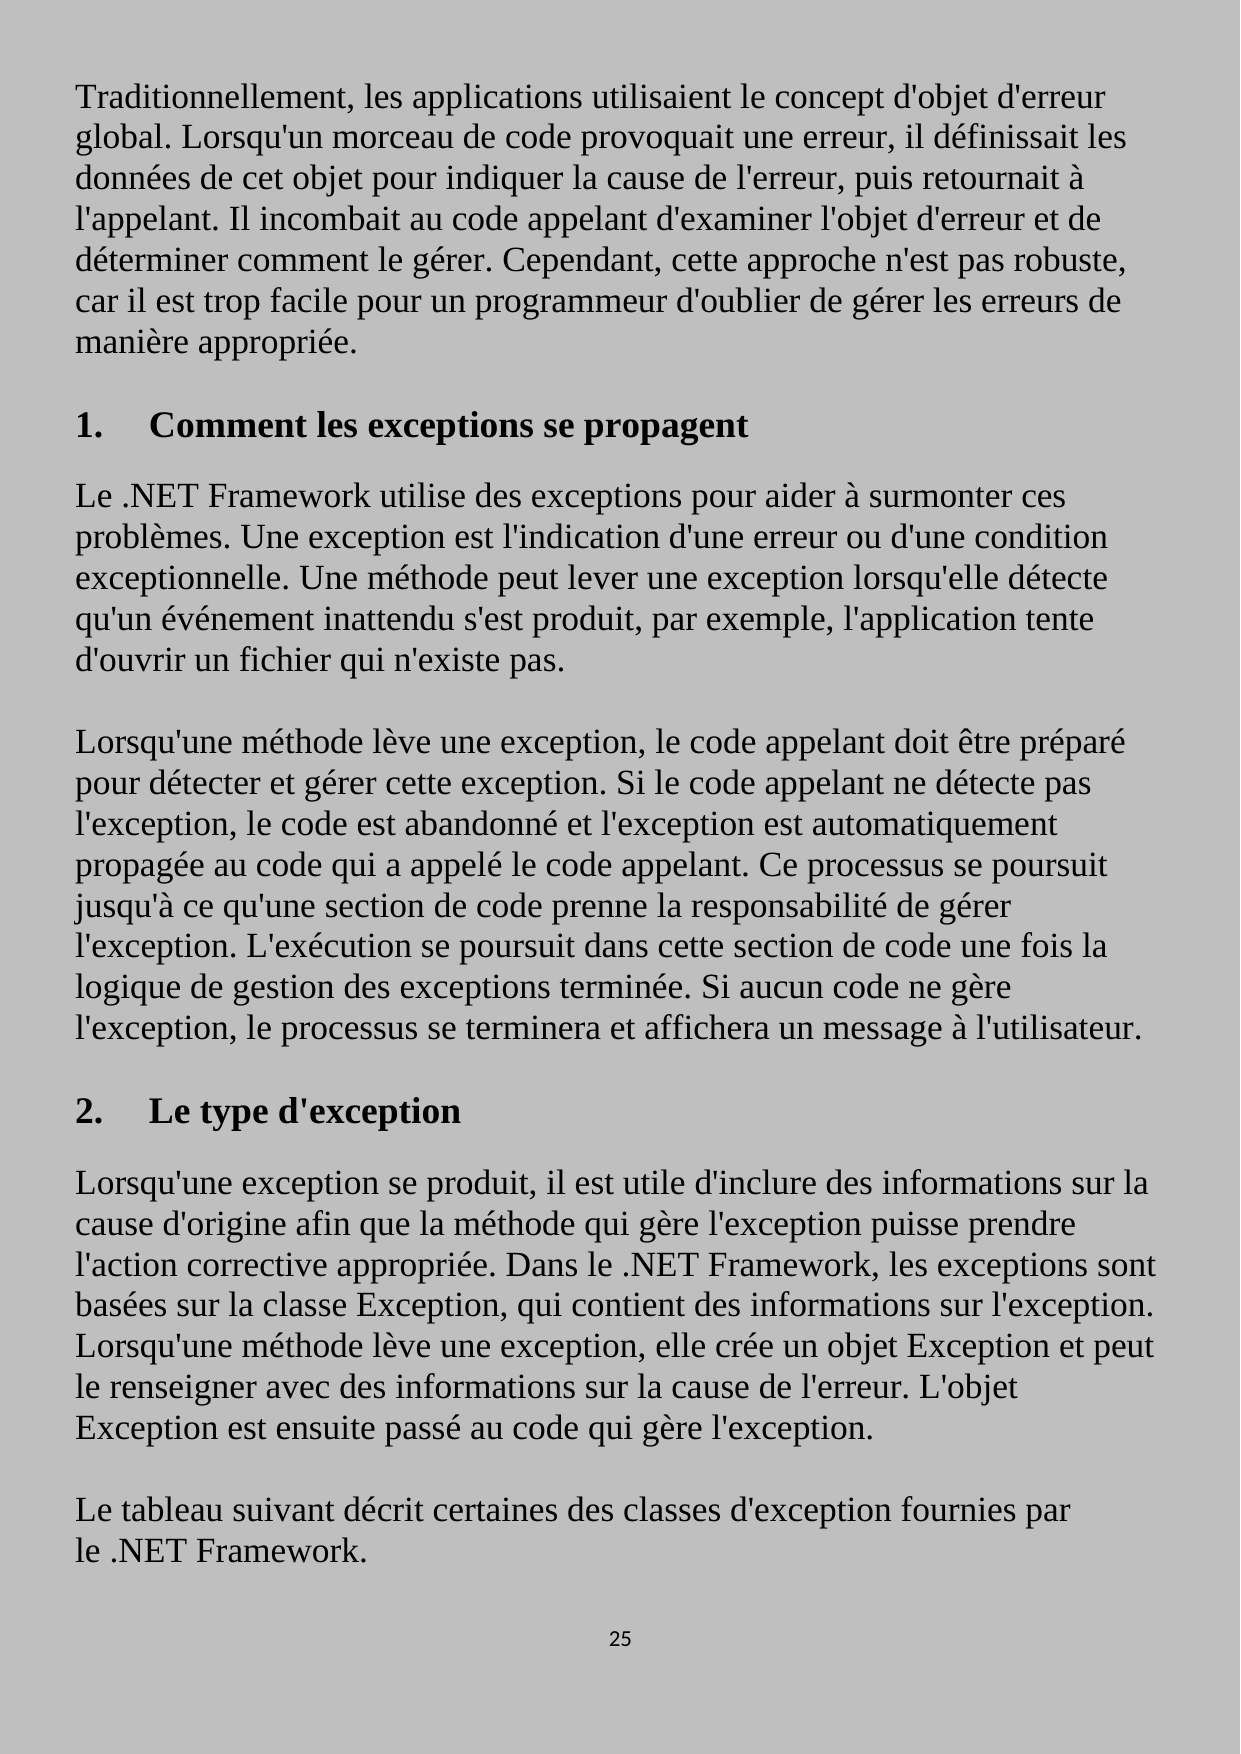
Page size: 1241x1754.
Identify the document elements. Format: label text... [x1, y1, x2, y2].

text Traditionnellement, les applications utilisaient le concept d'objet d'erreur global. Lorsqu'un morceau de code provoquait une erreur, il définissait les données de cet objet pour indiquer la cause de l'erreur, puis retournait à l'appelant. Il incombait au code appelant d'examiner l'objet d'erreur et de déterminer comment le gérer. Cependant, cette approche n'est pas robuste, car il est trop facile pour un programmeur d'oublier de gérer les erreurs de manière appropriée. [75, 75, 1165, 361]
text Le .NET Framework utilise des exceptions pour aider à surmonter ces problèmes. Une exception est l'indication d'une erreur ou d'une condition exceptionnelle. Une méthode peut lever une exception lorsqu'elle détecte qu'un événement inattendu s'est produit, par exemple, l'application tente d'ouvrir un fichier qui n'existe pas. [75, 475, 1165, 679]
text Lorsqu'une méthode lève une exception, le code appelant doit être préparé pour détecter et gérer cette exception. Si le code appelant ne détecte pas l'exception, le code est abandonné et l'exception est automatiquement propagée au code qui a appelé le code appelant. Ce processus se poursuit jusqu'à ce qu'une section de code prenne la responsabilité de gérer l'exception. L'exécution se poursuit dans cette section de code une fois la logique de gestion des exceptions terminée. Si aucun code ne gère l'exception, le processus se terminera et affichera un message à l'utilisateur. [75, 721, 1165, 1047]
subtitle Le type d'exception [75, 1089, 1165, 1132]
subtitle Comment les exceptions se propagent [75, 402, 1165, 446]
text Le tableau suivant décrit certaines des classes d'exception fournies par le .NET Framework. [75, 1489, 1165, 1570]
text Lorsqu'une exception se produit, il est utile d'inclure des informations sur la cause d'origine afin que la méthode qui gère l'exception puisse prendre l'action corrective appropriée. Dans le .NET Framework, les exceptions sont basées sur la classe Exception, qui contient des informations sur l'exception. Lorsqu'une méthode lève une exception, elle crée un objet Exception et peut le renseigner avec des informations sur la cause de l'erreur. L'objet Exception est ensuite passé au code qui gère l'exception. [75, 1161, 1165, 1447]
